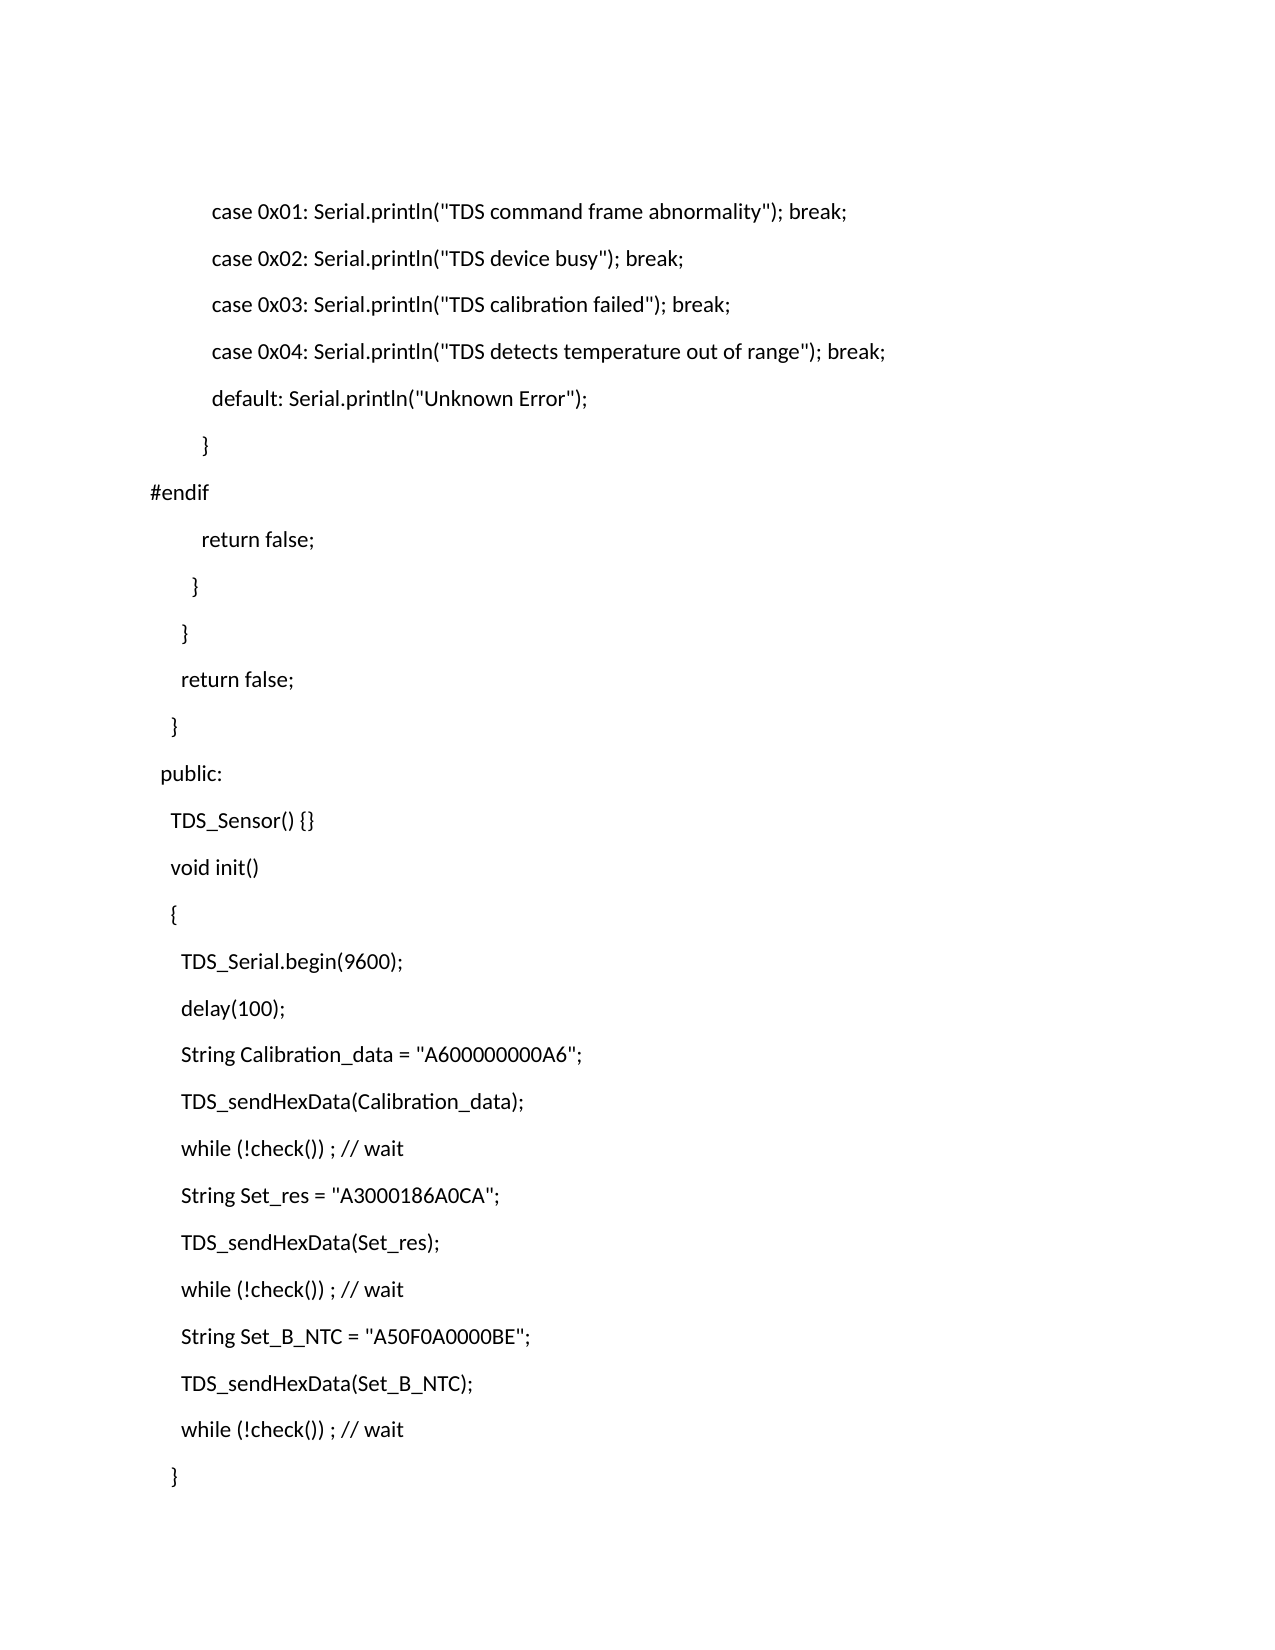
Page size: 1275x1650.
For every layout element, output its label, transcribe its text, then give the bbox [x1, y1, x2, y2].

text TDS_sendHexData(Set_res); [150, 1228, 1125, 1256]
text delay(100); [150, 994, 1125, 1022]
text String Set_res = "A3000186A0CA"; [150, 1181, 1125, 1209]
text case 0x01: Serial.println("TDS command frame abnormality"); break; [150, 197, 1125, 225]
text default: Serial.println("Unknown Error"); [150, 384, 1125, 412]
text TDS_Serial.begin(9600); [150, 947, 1125, 975]
text while (!check()) ; // wait [150, 1275, 1125, 1303]
text String Set_B_NTC = "A50F0A0000BE"; [150, 1322, 1125, 1350]
text { [150, 900, 1125, 928]
text case 0x03: Serial.println("TDS calibration failed"); break; [150, 291, 1125, 319]
text TDS_Sensor() {} [150, 806, 1125, 834]
text case 0x04: Serial.println("TDS detects temperature out of range"); break; [150, 337, 1125, 366]
text void init() [150, 853, 1125, 881]
text #endif [150, 478, 1125, 506]
text TDS_sendHexData(Calibration_data); [150, 1087, 1125, 1116]
text } [150, 572, 1125, 600]
text return false; [150, 666, 1125, 694]
text } [150, 712, 1125, 741]
text } [150, 619, 1125, 647]
text TDS_sendHexData(Set_B_NTC); [150, 1369, 1125, 1397]
text public: [150, 759, 1125, 787]
text String Calibration_data = "A600000000A6"; [150, 1041, 1125, 1069]
text return false; [150, 525, 1125, 553]
text } [150, 431, 1125, 459]
text while (!check()) ; // wait [150, 1134, 1125, 1162]
text } [150, 1462, 1125, 1491]
text while (!check()) ; // wait [150, 1416, 1125, 1444]
text case 0x02: Serial.println("TDS device busy"); break; [150, 244, 1125, 272]
